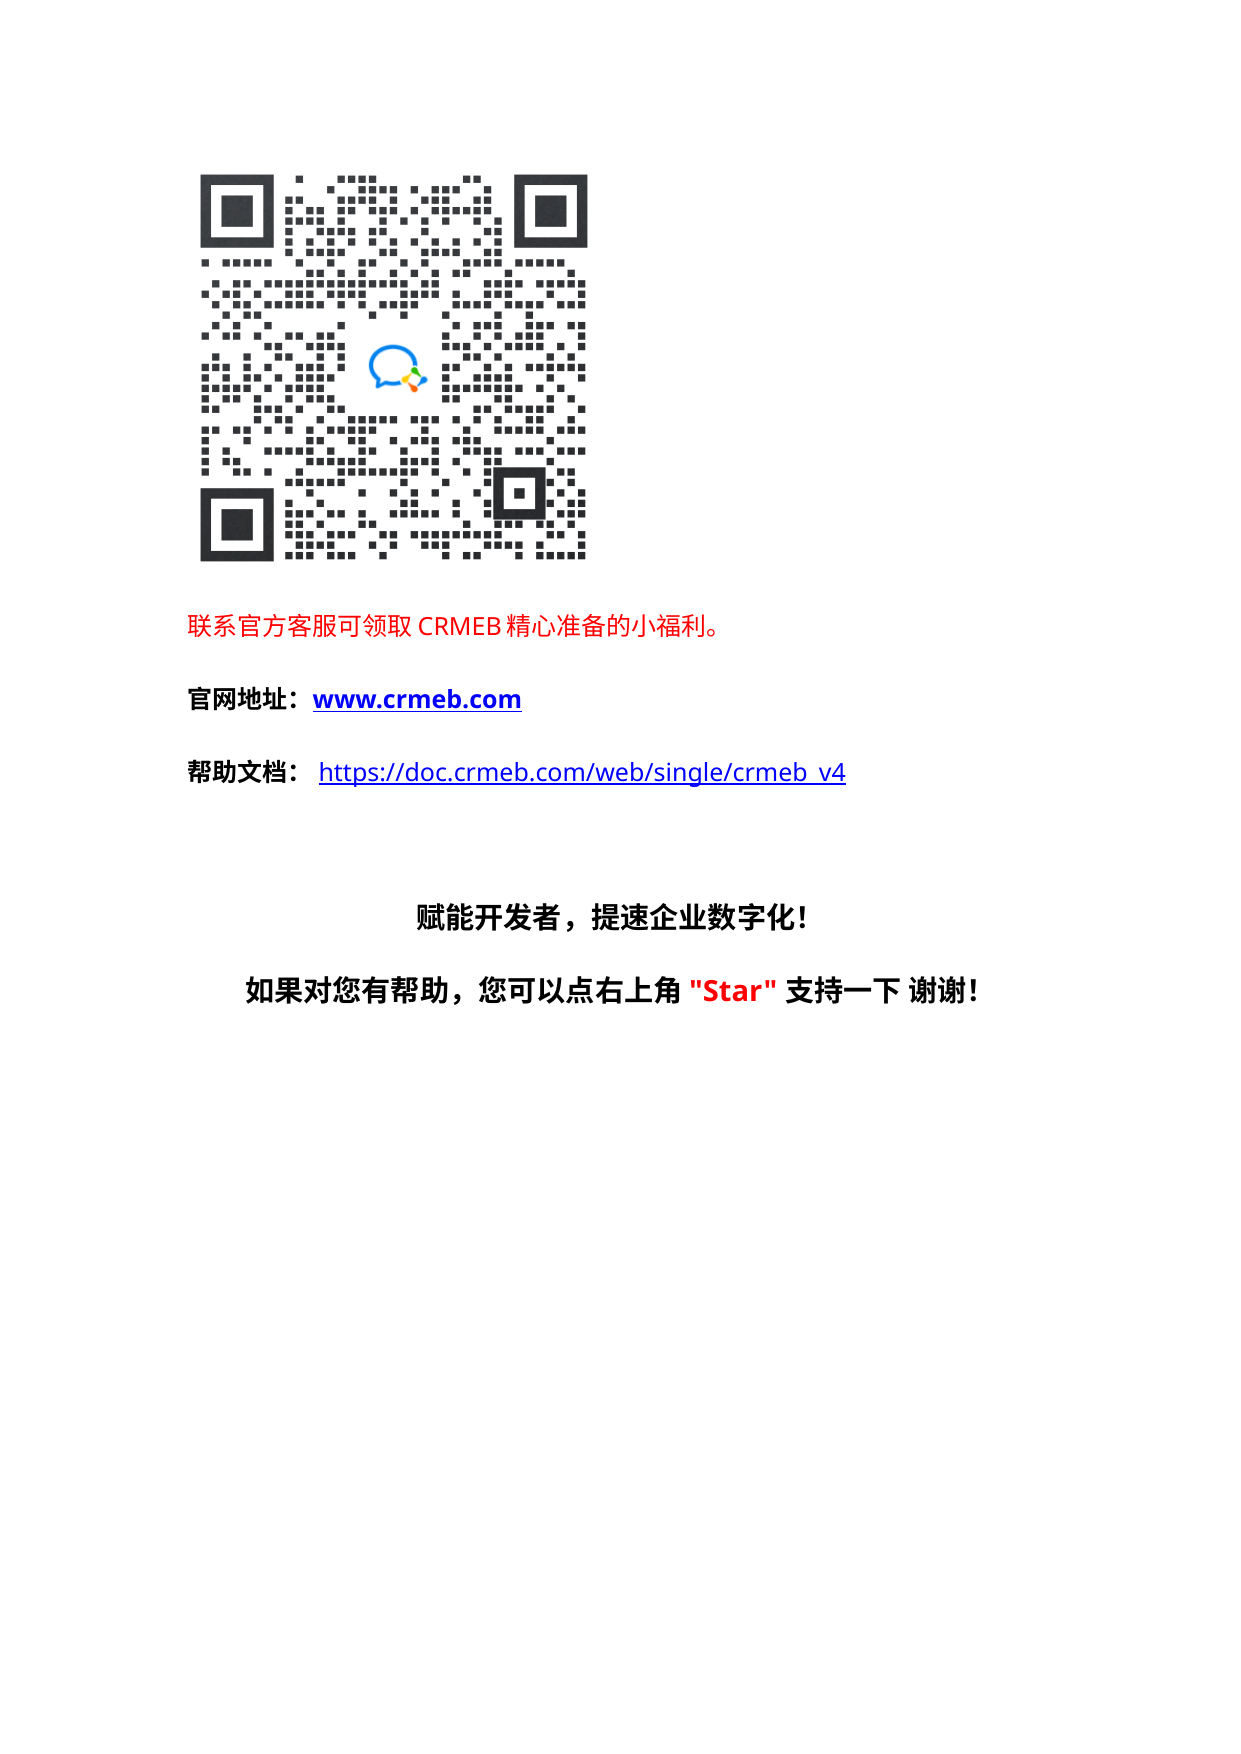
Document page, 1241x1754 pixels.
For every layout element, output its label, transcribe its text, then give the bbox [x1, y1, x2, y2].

picture [187, 162, 600, 575]
text 赋能开发者，提速企业数字化！ [187, 883, 1053, 948]
text 帮助文档： https://doc.crmeb.com/web/single/crmeb_v4 [187, 738, 1053, 803]
text 如果对您有帮助，您可以点右上角 "Star" 支持一下 谢谢！ [187, 956, 1053, 1021]
text 官网地址：www.crmeb.com [187, 665, 1053, 730]
text 联系官方客服可领取CRMEB精心准备的小福利。 [187, 592, 1053, 657]
